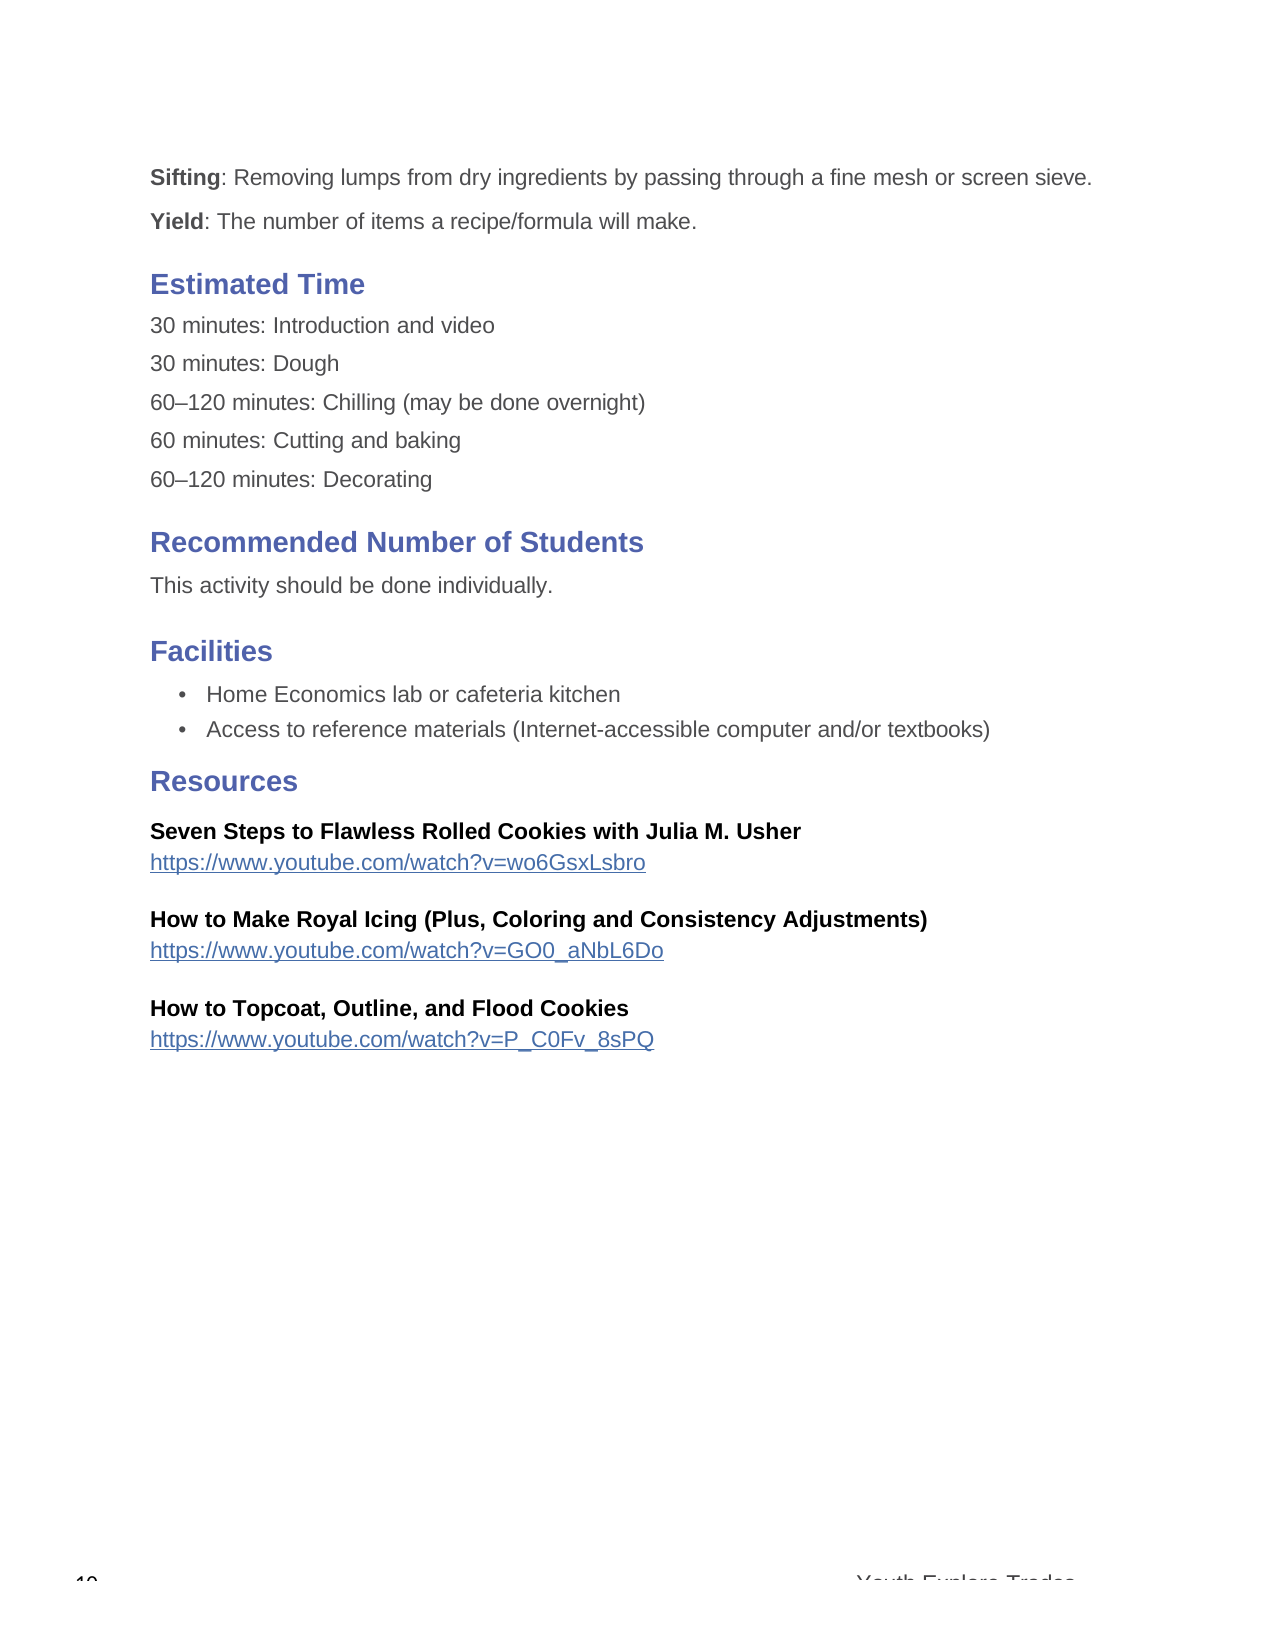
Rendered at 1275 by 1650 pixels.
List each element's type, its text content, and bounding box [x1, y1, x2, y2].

text How to Make Royal Icing (Plus, Coloring and Consistency Adjustments) [150, 906, 1183, 932]
text 60–120 minutes: Chilling (may be done overnight) 60 minutes: Cutting and baking [150, 389, 657, 453]
text How to Topcoat, Outline, and Flood Cookies [150, 995, 1183, 1021]
text Seven Steps to Flawless Rolled Cookies with Julia M. Usher [150, 818, 1183, 844]
text Sifting: Removing lumps from dry ingredients by passing through a fine mesh or screen sieve. [150, 164, 1183, 190]
text This activity should be done individually. [150, 572, 1183, 598]
text https://www.youtube.com/watch?v=GO0_aNbL6Do [150, 937, 1183, 964]
text Recommended Number of Students [150, 525, 1183, 559]
list Home Economics lab or cafeteria kitchen [178, 681, 1183, 707]
text Yield: The number of items a recipe/formula will make. [150, 208, 1183, 234]
text Estimated Time [150, 267, 1183, 301]
list Access to reference materials (Internet-accessible computer and/or textbooks) [178, 716, 1183, 742]
text Facilities [150, 634, 1183, 668]
text https://www.youtube.com/watch?v=wo6GsxLsbro [150, 849, 1183, 875]
text https://www.youtube.com/watch?v=P_C0Fv_8sPQ [150, 1026, 1183, 1052]
text 60–120 minutes: Decorating [150, 466, 1183, 492]
text Resources [150, 764, 1183, 797]
text 30 minutes: Introduction and video 30 minutes: Dough [150, 312, 504, 376]
